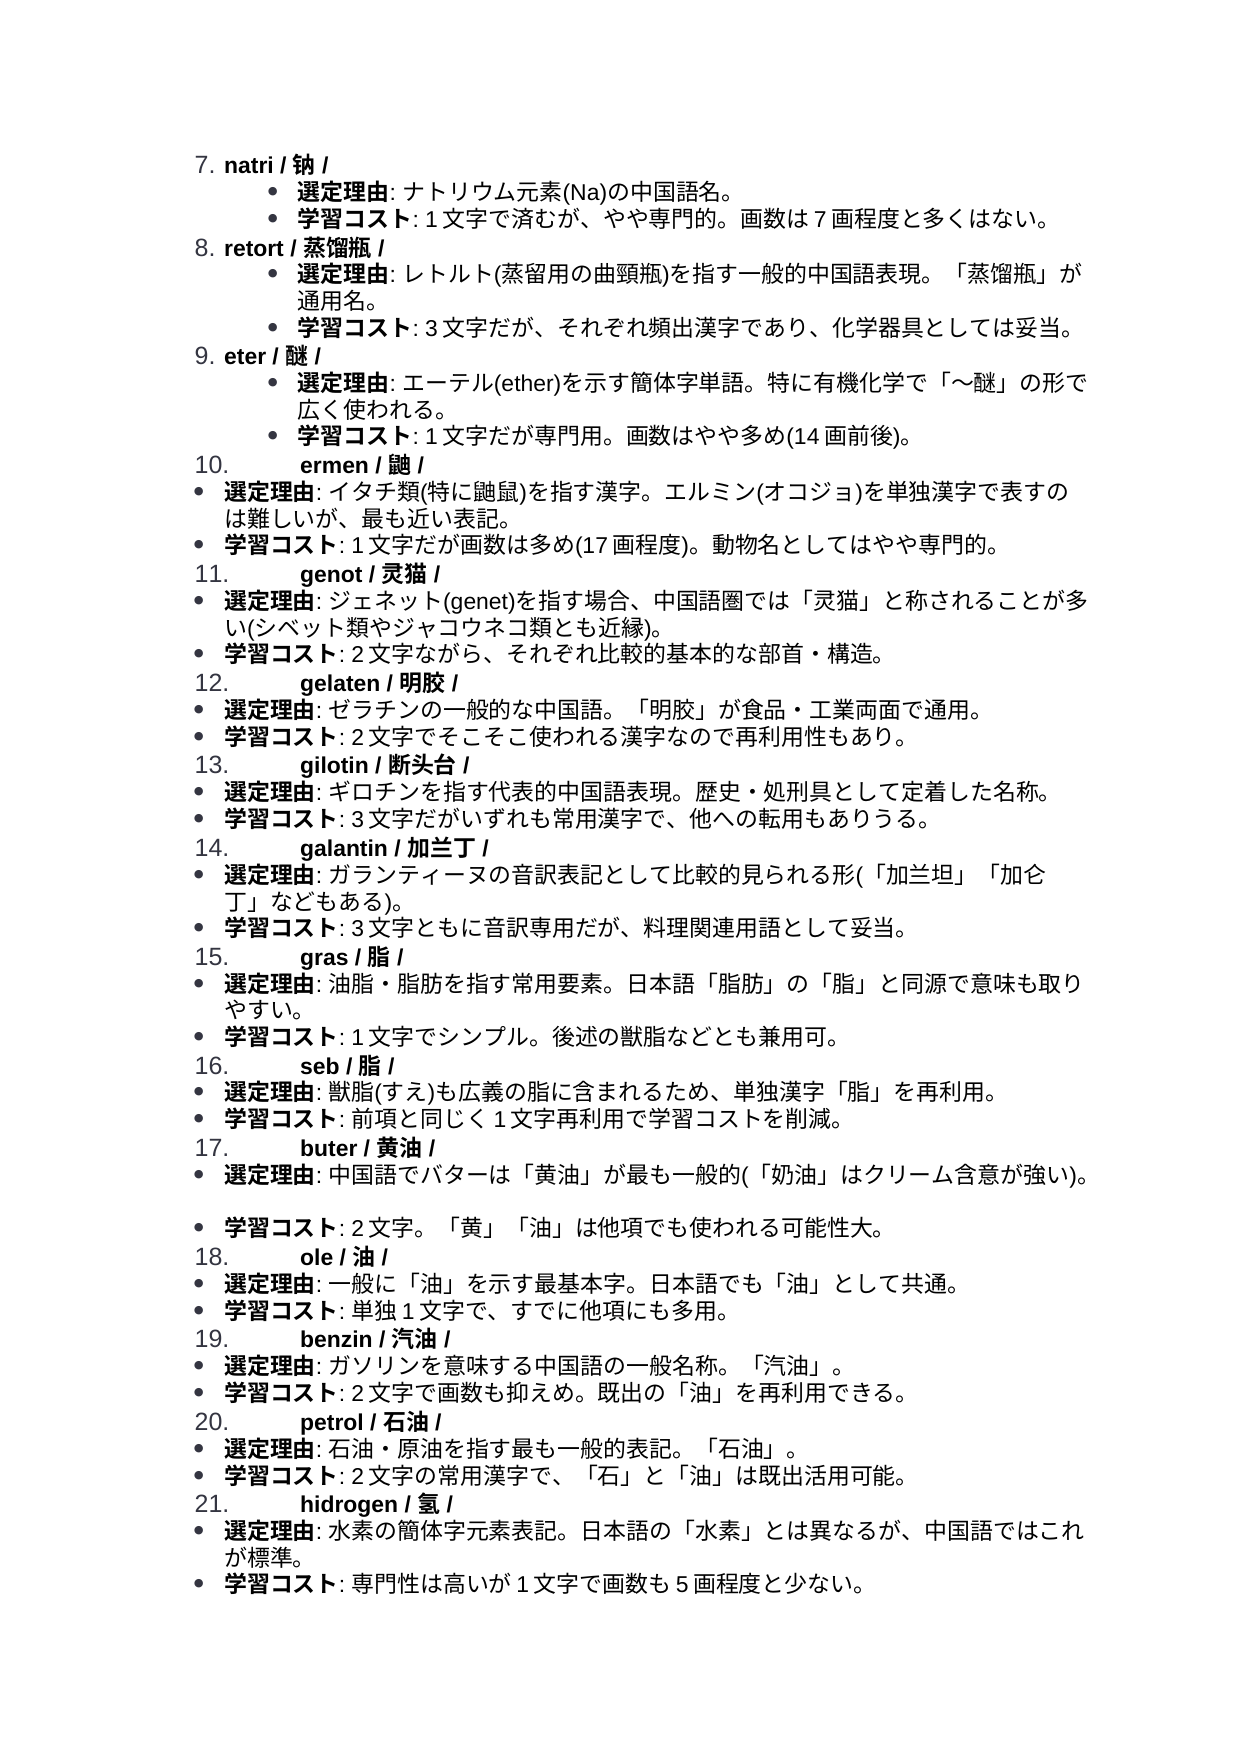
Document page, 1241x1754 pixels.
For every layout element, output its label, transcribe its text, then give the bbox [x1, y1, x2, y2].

list benzin / 汽油 / [194, 1324, 1090, 1353]
list 学習コスト: 1文字でシンプル。後述の獣脂などとも兼用可。 [194, 1024, 1090, 1051]
list eter / 醚 / [194, 341, 1090, 370]
list 学習コスト: 1文字だが画数は多め(17画程度)。動物名としてはやや専門的。 [194, 532, 1090, 559]
list 選定理由: ギロチンを指す代表的中国語表現。歴史・処刑具として定着した名称。 [194, 779, 1090, 806]
list 学習コスト: 2文字。「黄」「油」は他項でも使われる可能性大。 [194, 1215, 1090, 1242]
list galantin / 加兰丁 / [194, 833, 1090, 862]
list 選定理由: 石油・原油を指す最も一般的表記。「石油」。 [194, 1436, 1090, 1463]
list 選定理由: ガランティーヌの音訳表記として比較的見られる形(「加兰坦」「加仑丁」などもある)。 [194, 862, 1090, 915]
list natri / 钠 / [194, 150, 1090, 179]
list 選定理由: 一般に「油」を示す最基本字。日本語でも「油」として共通。 [194, 1271, 1090, 1298]
list gelaten / 明胶 / [194, 668, 1090, 697]
list genot / 灵猫 / [194, 559, 1090, 588]
list 学習コスト: 1文字だが専門用。画数はやや多め(14画前後)。 [268, 423, 1090, 450]
list 選定理由: 油脂・脂肪を指す常用要素。日本語「脂肪」の「脂」と同源で意味も取りやすい。 [194, 971, 1090, 1024]
list 学習コスト: 3文字だが、それぞれ頻出漢字であり、化学器具としては妥当。 [268, 314, 1090, 341]
list 選定理由: レトルト(蒸留用の曲頸瓶)を指す一般的中国語表現。「蒸馏瓶」が通用名。 [268, 261, 1090, 314]
list 選定理由: ガソリンを意味する中国語の一般名称。「汽油」。 [194, 1353, 1090, 1380]
list gilotin / 断头台 / [194, 750, 1090, 779]
list gras / 脂 / [194, 942, 1090, 971]
list 学習コスト: 2文字の常用漢字で、「石」と「油」は既出活用可能。 [194, 1463, 1090, 1489]
list 選定理由: エーテル(ether)を示す簡体字単語。特に有機化学で「～醚」の形で広く使われる。 [268, 370, 1090, 423]
list seb / 脂 / [194, 1051, 1090, 1079]
list 選定理由: イタチ類(特に鼬鼠)を指す漢字。エルミン(オコジョ)を単独漢字で表すのは難しいが、最も近い表記。 [194, 479, 1090, 532]
list 学習コスト: 専門性は高いが1文字で画数も5画程度と少ない。 [194, 1571, 1090, 1598]
list 選定理由: ジェネット(genet)を指す場合、中国語圏では「灵猫」と称されることが多い(シベット類やジャコウネコ類とも近縁)。 [194, 588, 1090, 641]
list 学習コスト: 3文字だがいずれも常用漢字で、他への転用もありうる。 [194, 806, 1090, 833]
list 学習コスト: 前項と同じく1文字再利用で学習コストを削減。 [194, 1106, 1090, 1133]
list petrol / 石油 / [194, 1407, 1090, 1436]
list ole / 油 / [194, 1242, 1090, 1271]
list 選定理由: 中国語でバターは「黄油」が最も一般的(「奶油」はクリーム含意が強い)。 [194, 1162, 1090, 1215]
list 選定理由: 水素の簡体字元素表記。日本語の「水素」とは異なるが、中国語ではこれが標準。 [194, 1518, 1090, 1571]
list 学習コスト: 2文字ながら、それぞれ比較的基本的な部首・構造。 [194, 641, 1090, 668]
list ermen / 鼬 / [194, 450, 1090, 479]
list 学習コスト: 2文字で画数も抑えめ。既出の「油」を再利用できる。 [194, 1380, 1090, 1407]
list 選定理由: 獣脂(すえ)も広義の脂に含まれるため、単独漢字「脂」を再利用。 [194, 1079, 1090, 1106]
list 学習コスト: 3文字ともに音訳専用だが、料理関連用語として妥当。 [194, 915, 1090, 942]
list buter / 黄油 / [194, 1133, 1090, 1162]
list 選定理由: ナトリウム元素(Na)の中国語名。 [268, 179, 1090, 206]
list hidrogen / 氢 / [194, 1489, 1090, 1518]
list 学習コスト: 単独1文字で、すでに他項にも多用。 [194, 1298, 1090, 1324]
list 学習コスト: 1文字で済むが、やや専門的。画数は7画程度と多くはない。 [268, 206, 1090, 232]
list 選定理由: ゼラチンの一般的な中国語。「明胶」が食品・工業両面で通用。 [194, 697, 1090, 723]
list retort / 蒸馏瓶 / [194, 232, 1090, 261]
list 学習コスト: 2文字でそこそこ使われる漢字なので再利用性もあり。 [194, 723, 1090, 750]
